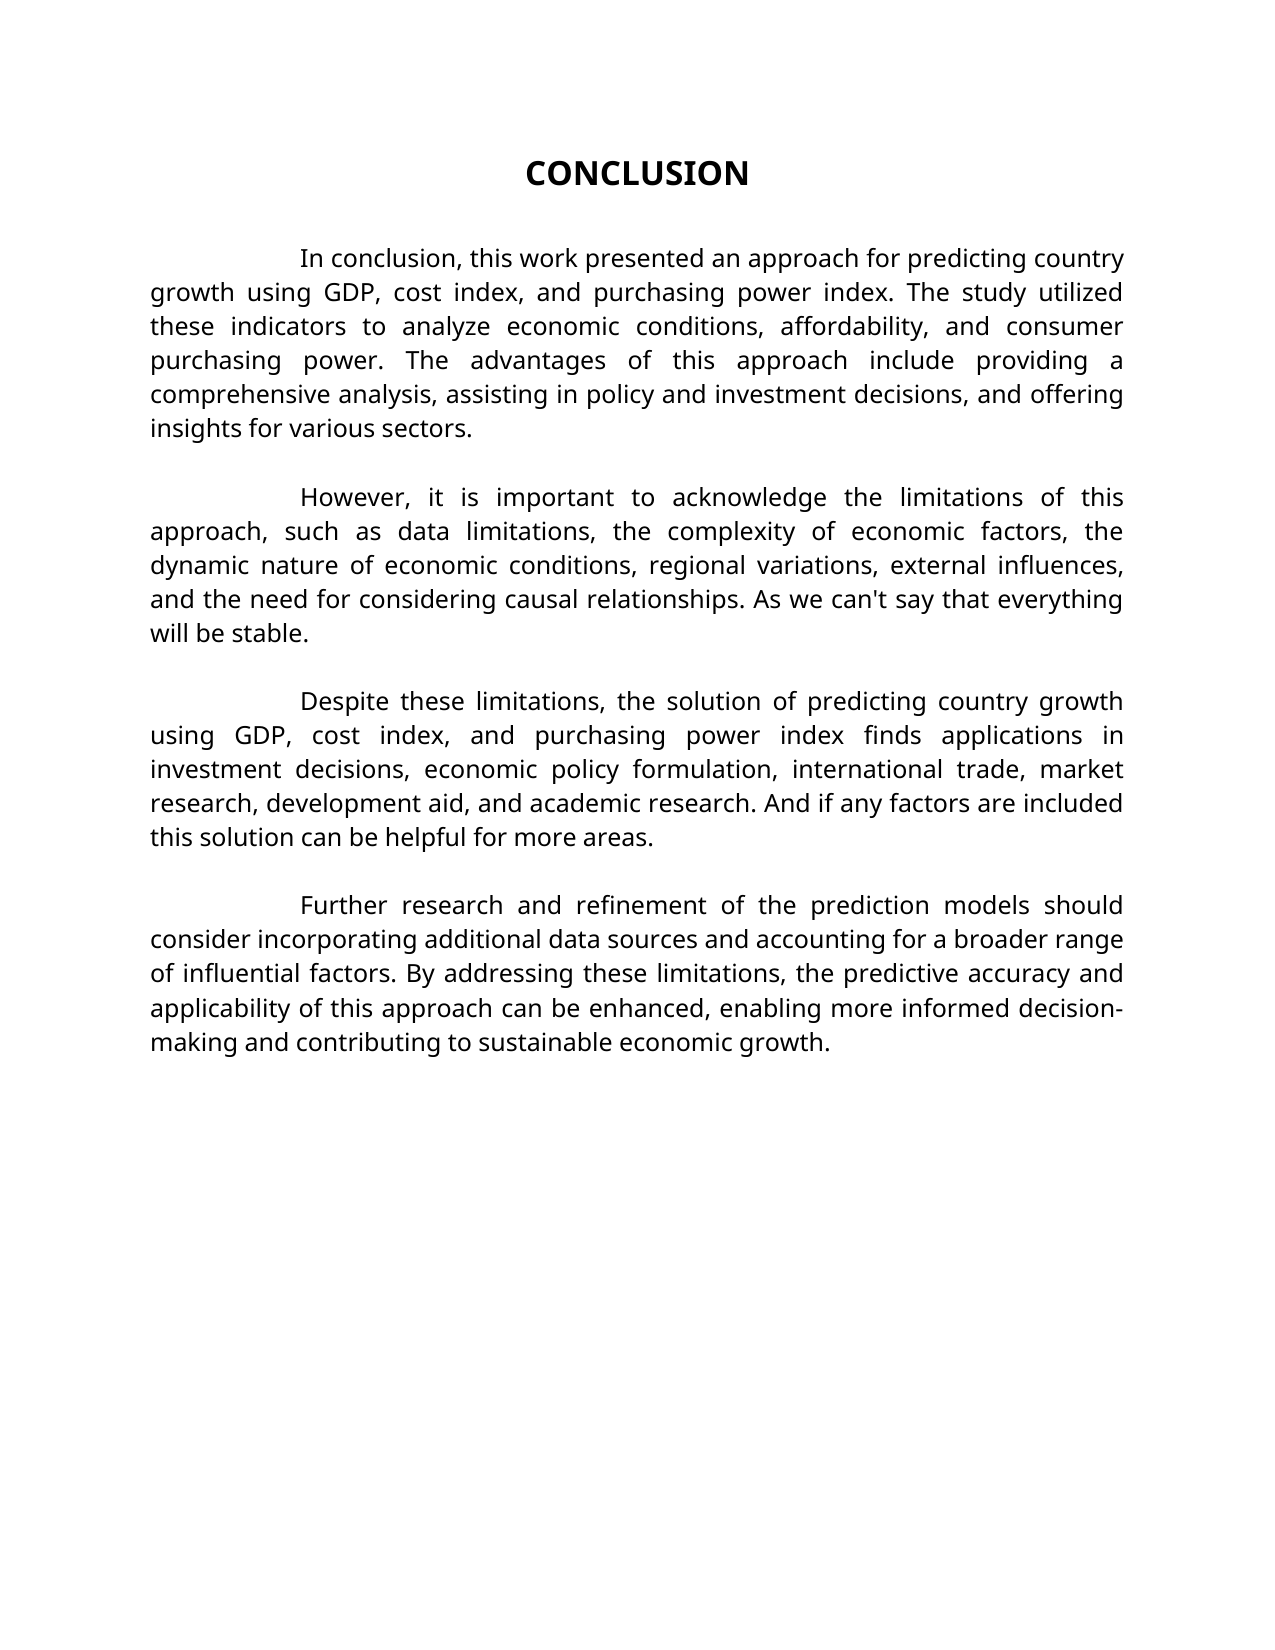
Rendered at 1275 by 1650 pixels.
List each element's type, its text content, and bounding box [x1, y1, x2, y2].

text In conclusion, this work presented an approach for predicting country growth using GDP, cost index, and purchasing power index. The study utilized these indicators to analyze economic conditions, affordability, and consumer purchasing power. The advantages of this approach include providing a comprehensive analysis, assisting in policy and investment decisions, and offering insights for various sectors. [150, 241, 1125, 445]
text Despite these limitations, the solution of predicting country growth using GDP, cost index, and purchasing power index finds applications in investment decisions, economic policy formulation, international trade, market research, development aid, and academic research. And if any factors are included this solution can be helpful for more areas. [150, 684, 1125, 854]
text CONCLUSION [150, 150, 1125, 195]
text Further research and refinement of the prediction models should consider incorporating additional data sources and accounting for a broader range of influential factors. By addressing these limitations, the predictive accuracy and applicability of this approach can be enhanced, enabling more informed decision-making and contributing to sustainable economic growth. [150, 888, 1125, 1058]
text However, it is important to acknowledge the limitations of this approach, such as data limitations, the complexity of economic factors, the dynamic nature of economic conditions, regional variations, external influences, and the need for considering causal relationships. As we can't say that everything will be stable. [150, 479, 1125, 649]
